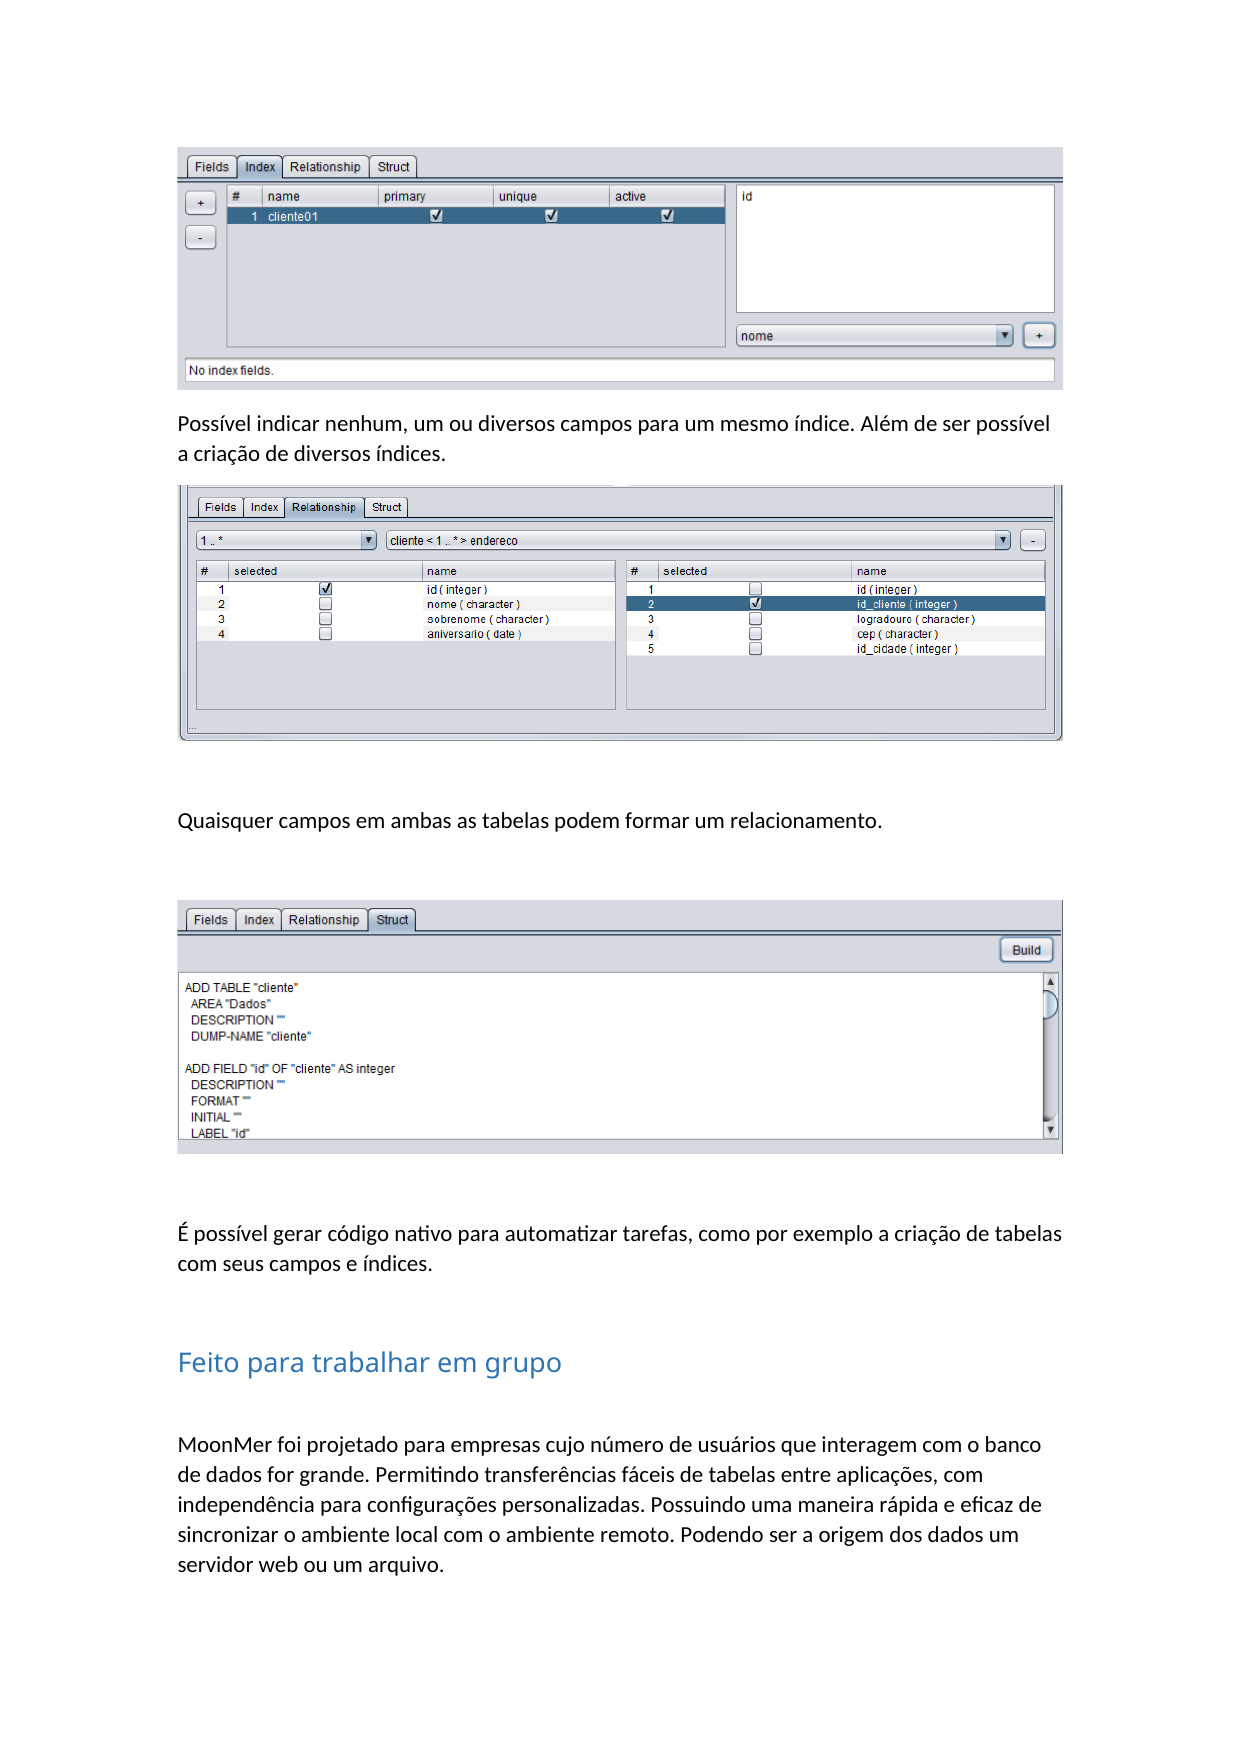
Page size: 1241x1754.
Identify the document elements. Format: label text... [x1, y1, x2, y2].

subtitle Feito para trabalhar em grupo [177, 1343, 1063, 1380]
picture [177, 900, 1064, 1154]
text MoonMer foi projetado para empresas cujo número de usuários que interagem com o banco de dados for grande. Permitindo transferências fáceis de tabelas entre aplicações, com independência para configurações personalizadas. Possuindo uma maneira rápida e eficaz de sincronizar o ambiente local com o ambiente remoto. Podendo ser a origem dos dados um servidor web ou um arquivo. [177, 1430, 1063, 1579]
text Quaisquer campos em ambas as tabelas podem formar um relacionamento. [177, 807, 1063, 834]
text Possível indicar nenhum, um ou diversos campos para um mesmo índice. Além de ser possível a criação de diversos índices. [177, 409, 1063, 467]
text É possível gerar código nativo para automatizar tarefas, como por exemplo a criação de tabelas com seus campos e índices. [177, 1219, 1063, 1277]
picture [177, 485, 1063, 741]
picture [177, 147, 1064, 390]
